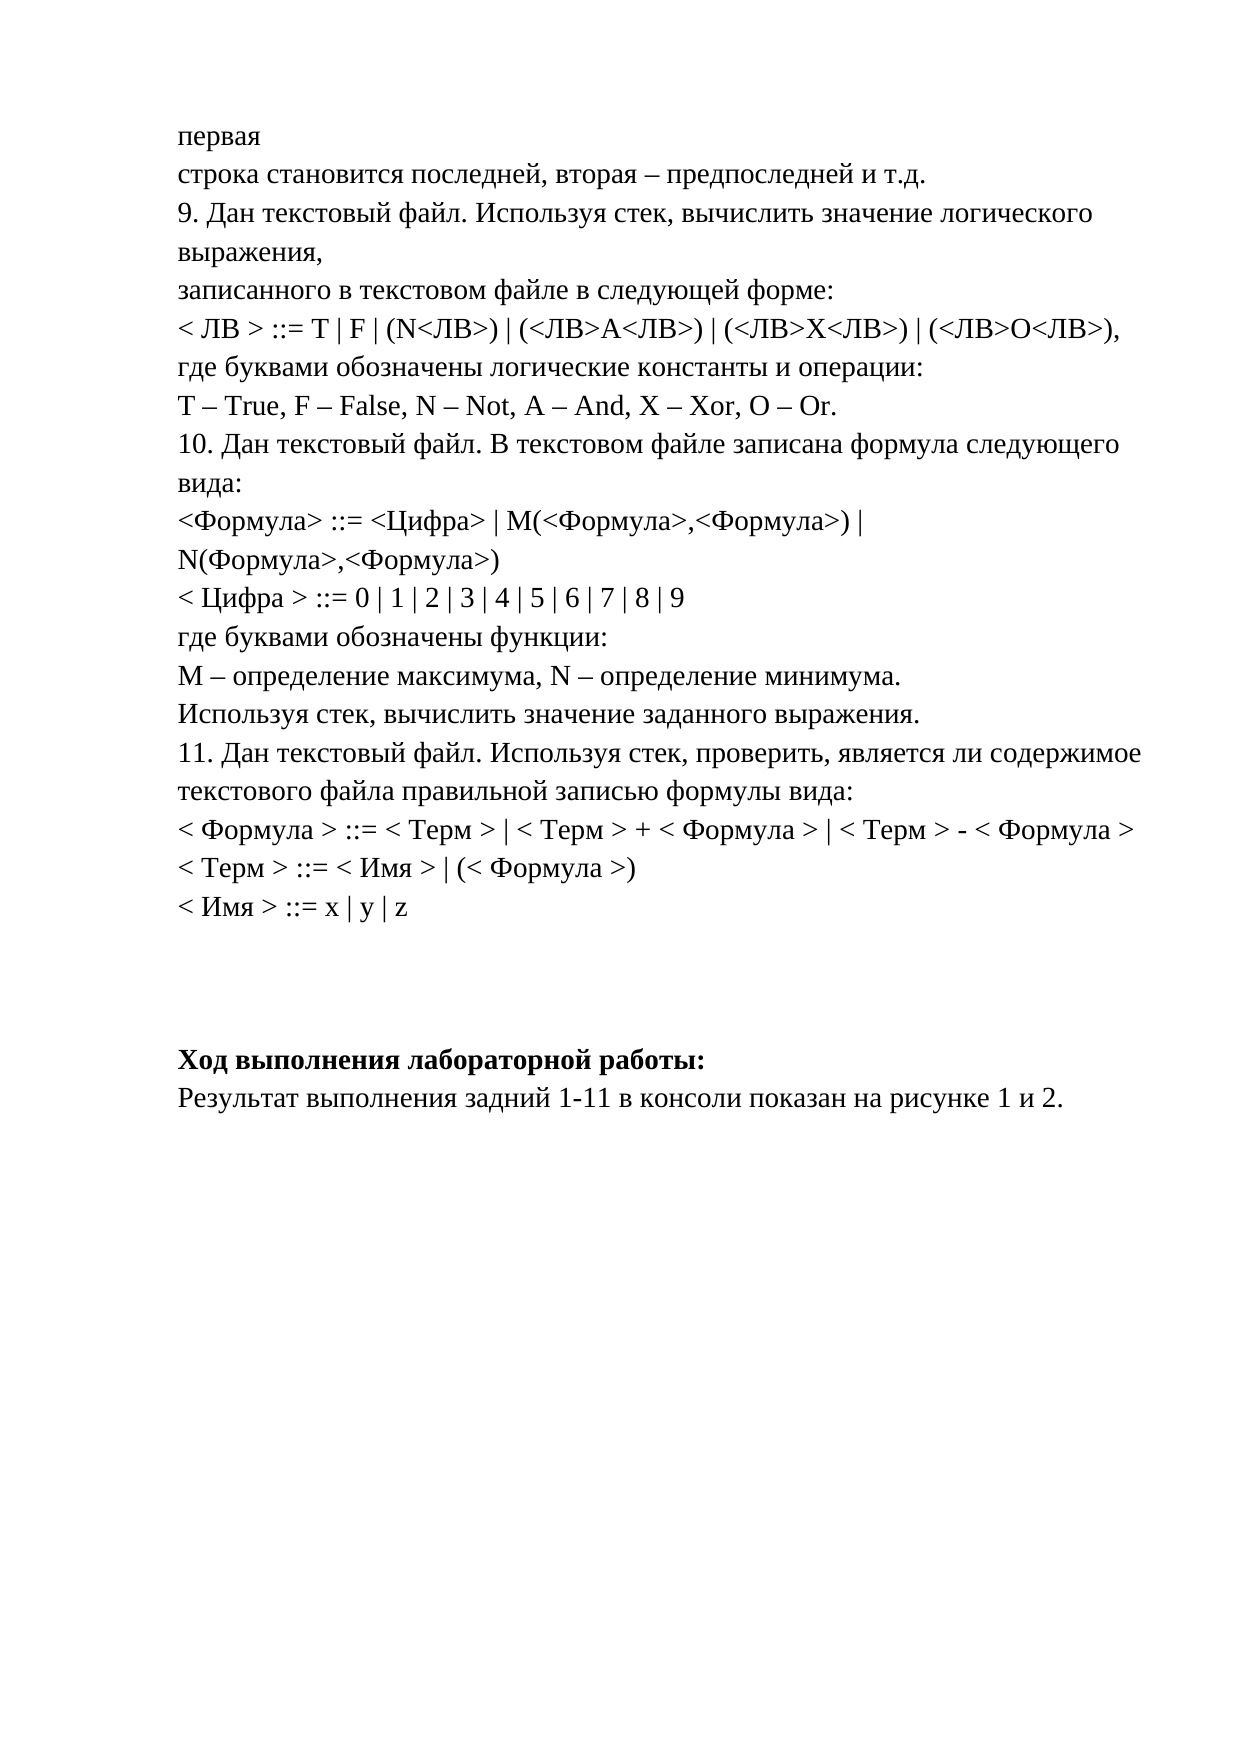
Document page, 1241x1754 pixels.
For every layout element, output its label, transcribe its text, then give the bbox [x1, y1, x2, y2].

text Ход выполнения лабораторной работы: Результат выполнения задний 1-11 в консоли показан на рисунке 1 и 2. [177, 1001, 1152, 1114]
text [177, 118, 1152, 922]
